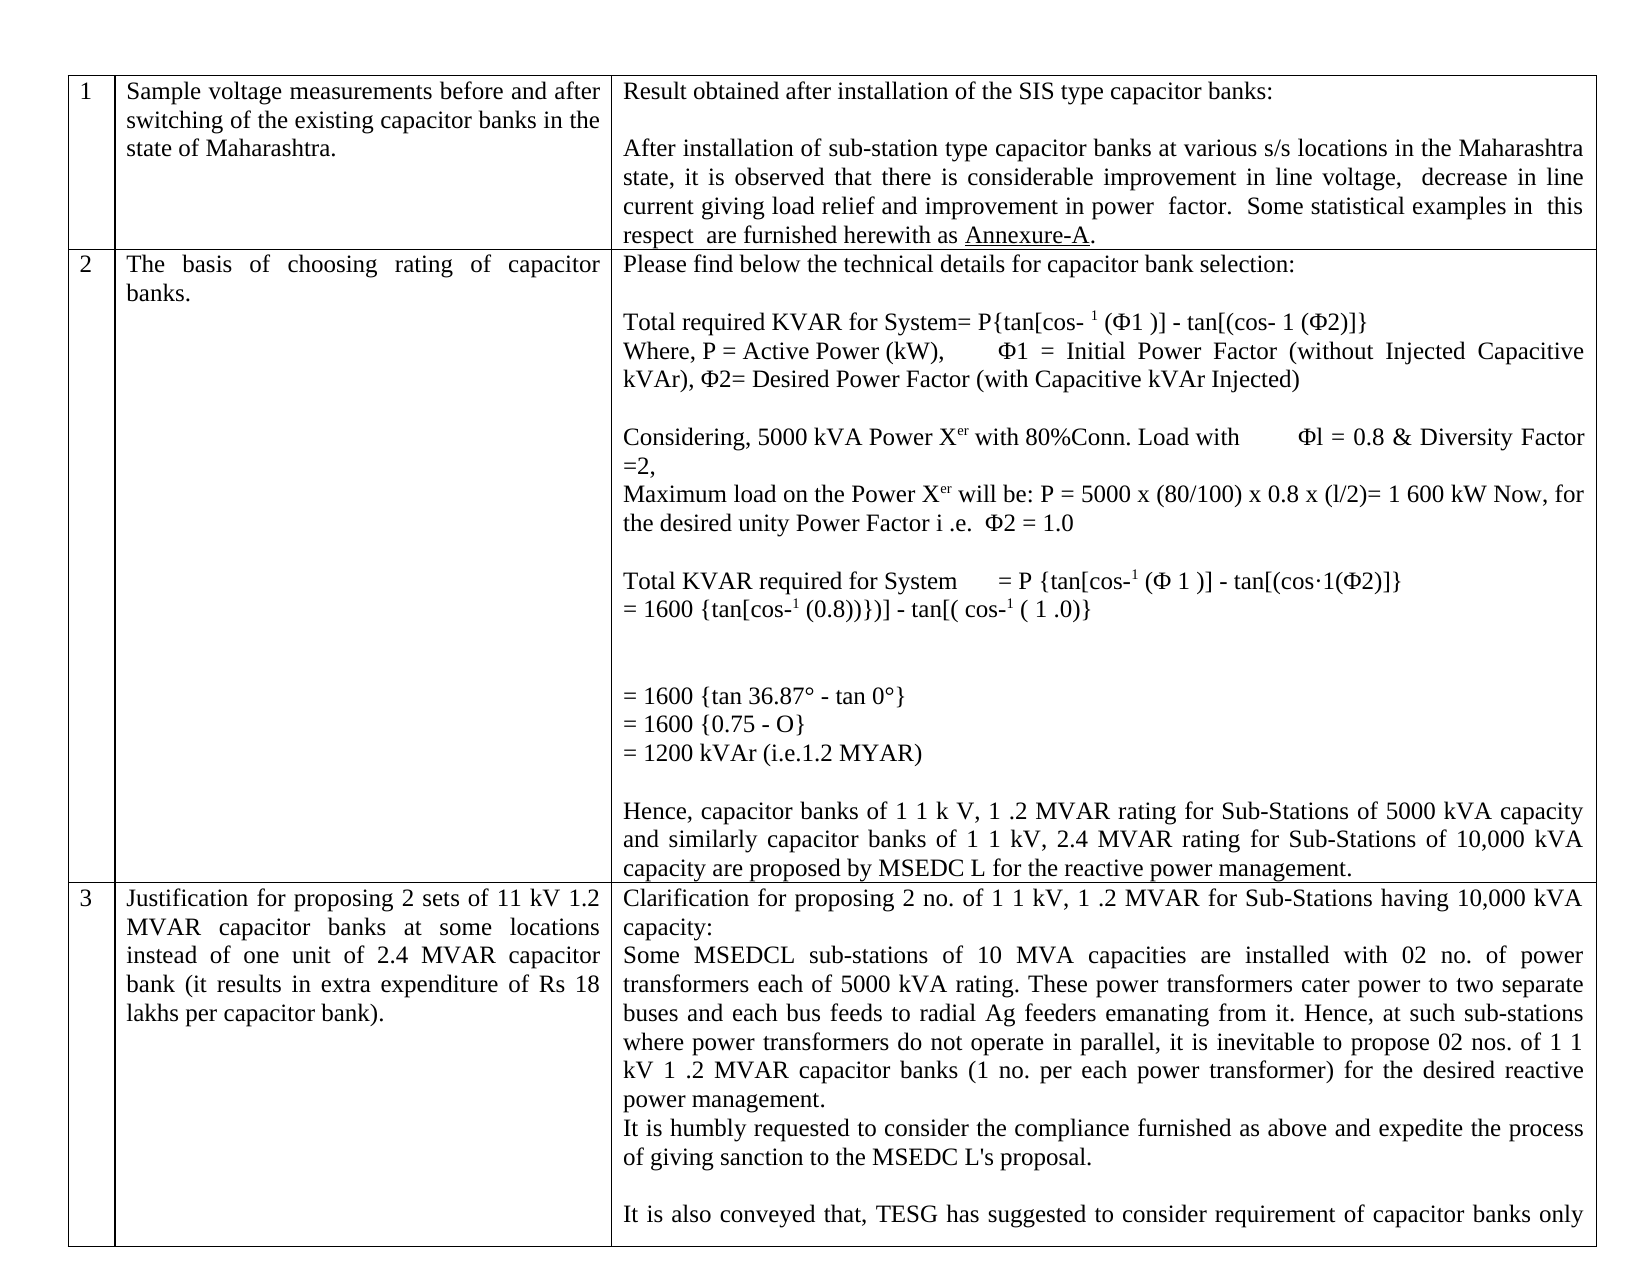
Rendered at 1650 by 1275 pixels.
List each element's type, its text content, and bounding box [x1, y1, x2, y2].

table_cell 2 [69, 250, 114, 882]
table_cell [612, 883, 1596, 1246]
table_cell 1 [69, 76, 114, 248]
table_cell 3 [69, 883, 114, 1246]
table_cell The basis of choosing rating of capacitor banks. [116, 250, 611, 882]
table_cell Sample voltage measurements before and after switching of the existing capacitor banks in the state of Maharashtra. [116, 76, 611, 248]
table_cell Please find below the technical details for capacitor bank selection: Total required KVAR for System= P{tan[cos- 1 (Φ1 )] - tan[(cos- 1 (Φ2)]} Where, P = Active Power (kW), Φ1 = Initial Power Factor (without Injected Capacitive kVAr), Φ2= Desired Power Factor (with Capacitive kVAr Injected) Considering, 5000 kVA Power Xer with 80%Conn. Load with Φl = 0.8 & Diversity Factor =2, Maximum load on the Power Xer will be: P = 5000 x (80/100) x 0.8 x (l/2)= 1 600 kW Now, for the desired unity Power Factor i .e. Φ2 = 1.0 Total KVAR required for System = P {tan[cos-1 (Φ 1 )] - tan[(cos·1(Φ2)]} = 1600 {tan[cos-1 (0.8))})] - tan[( cos-1 ( 1 .0)} = 1600 {tan 36.87° - tan 0°} = 1600 {0.75 - O} = 1200 kVAr (i.e.1.2 MYAR) Hence, capacitor banks of 1 1 k V, 1 .2 MVAR rating for Sub-Stations of 5000 kVA capacity and similarly capacitor banks of 1 1 kV, 2.4 MVAR rating for Sub-Stations of 10,000 kVA capacity are proposed by MSEDC L for the reactive power management. [612, 250, 1596, 882]
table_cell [116, 883, 611, 1246]
table_cell Result obtained after installation of the SIS type capacitor banks: After installation of sub-station type capacitor banks at various s/s locations in the Maharashtra state, it is observed that there is considerable improvement in line voltage, decrease in line current giving load relief and improvement in power factor. Some statistical examples in this respect are furnished herewith as Annexure-A. [612, 76, 1596, 248]
